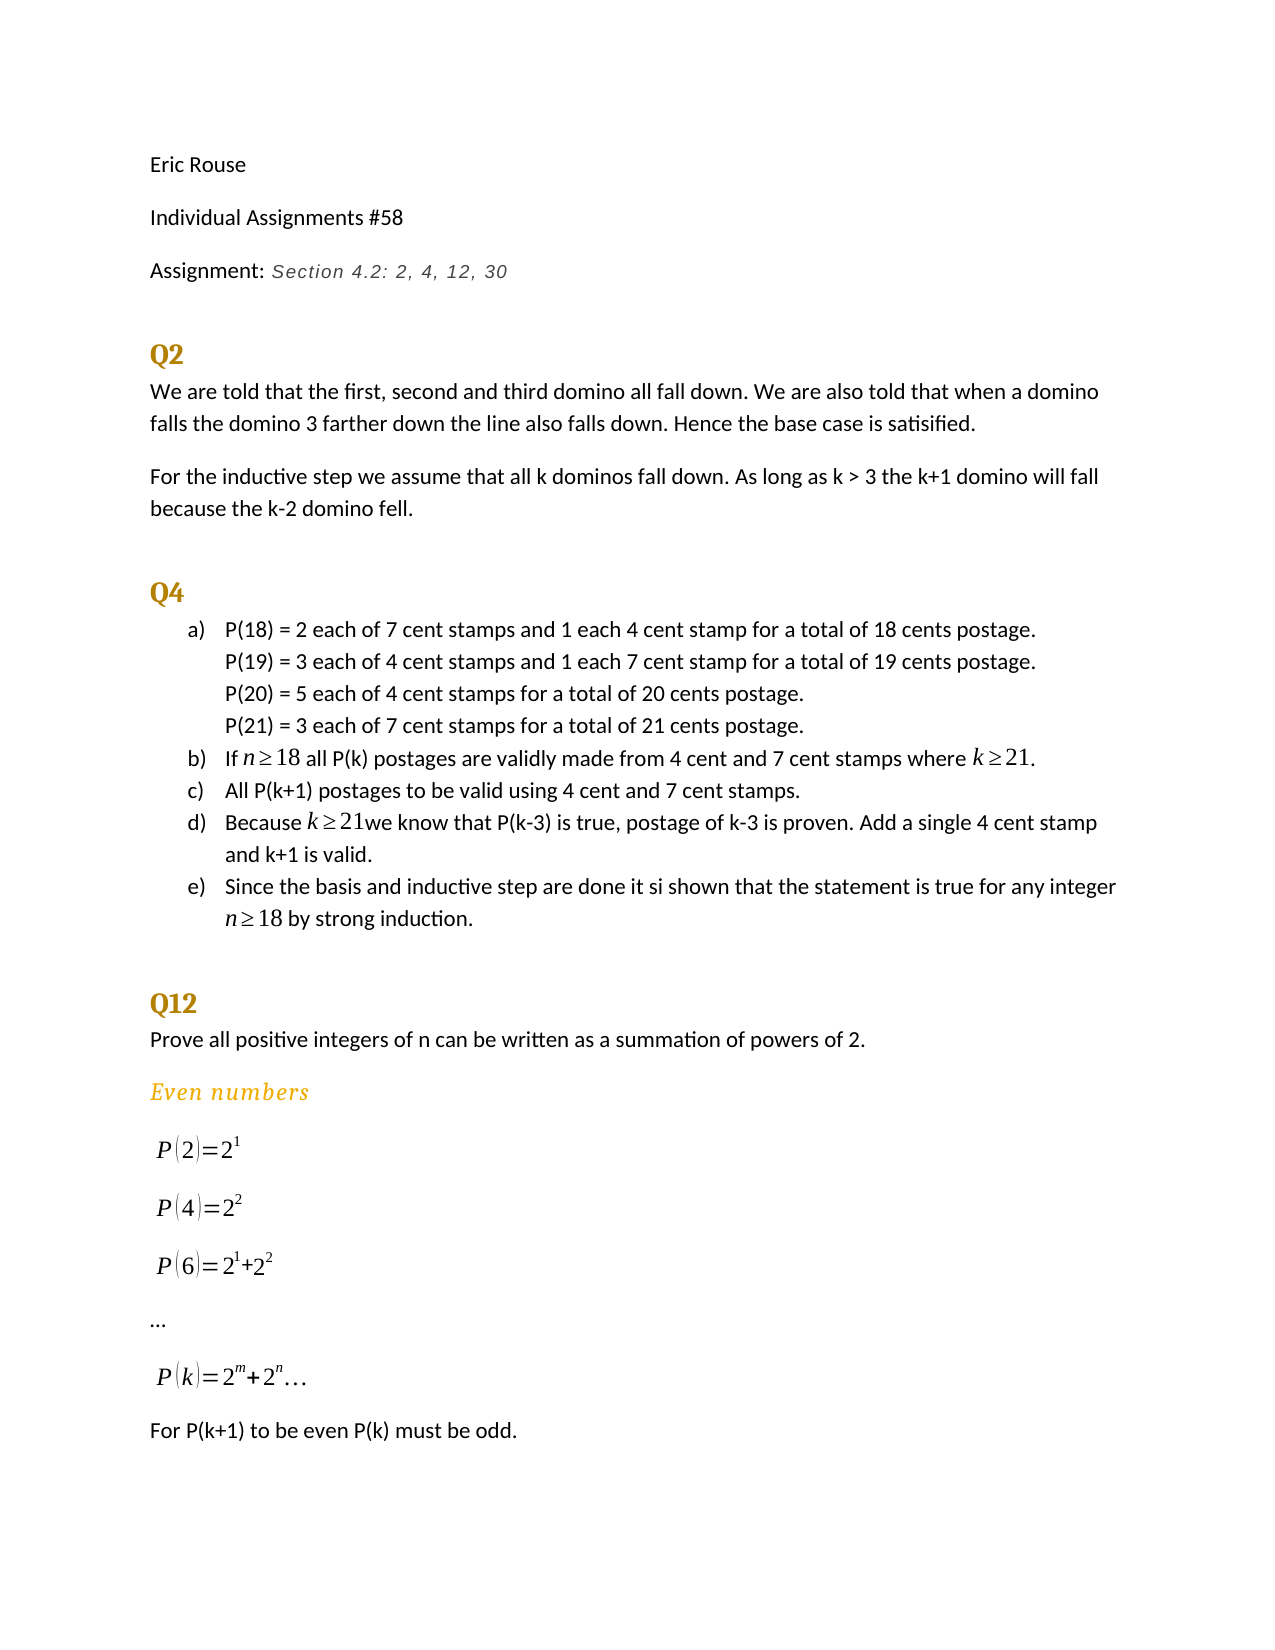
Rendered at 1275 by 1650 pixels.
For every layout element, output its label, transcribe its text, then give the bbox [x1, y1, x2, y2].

list P(18) = 2 each of 7 cent stamps and 1 each 4 cent stamp for a total of 18 cents postage. P(19) = 3 each of 4 cent stamps and 1 each 7 cent stamp for a total of 19 cents postage. P(20) = 5 each of 4 cent stamps for a total of 20 cents postage. P(21) = 3 each of 7 cent stamps for a total of 21 cents postage. [187, 615, 1125, 739]
text Eric Rouse [150, 150, 1125, 178]
subtitle Q12 [150, 987, 1125, 1020]
list If all P(k) postages are validly made from 4 cent and 7 cent stamps where . [187, 744, 1125, 772]
subtitle Q2 [150, 338, 1125, 372]
text … [150, 1305, 1125, 1333]
subtitle Q4 [150, 576, 1125, 610]
list All P(k+1) postages to be valid using 4 cent and 7 cent stamps. [187, 776, 1125, 804]
list Since the basis and inductive step are done it si shown that the statement is true for any integer by strong induction. [187, 872, 1125, 933]
text Prove all positive integers of n can be written as a summation of powers of 2. [150, 1025, 1125, 1053]
text + [150, 1248, 1125, 1280]
text Individual Assignments #58 [150, 203, 1125, 231]
subtitle Even numbers [150, 1078, 1125, 1107]
text For the inductive step we assume that all k dominos fall down. As long as k > 3 the k+1 domino will fall because the k-2 domino fell. [150, 462, 1125, 522]
subtitle Assignment: Section 4.2: 2, 4, 12, 30 [150, 256, 1125, 284]
text We are told that the first, second and third domino all fall down. We are also told that when a domino falls the domino 3 farther down the line also falls down. Hence the base case is satisified. [150, 377, 1125, 437]
text For P(k+1) to be even P(k) must be odd. [150, 1416, 1125, 1444]
list Because we know that P(k-3) is true, postage of k-3 is proven. Add a single 4 cent stamp and k+1 is valid. [187, 808, 1125, 868]
